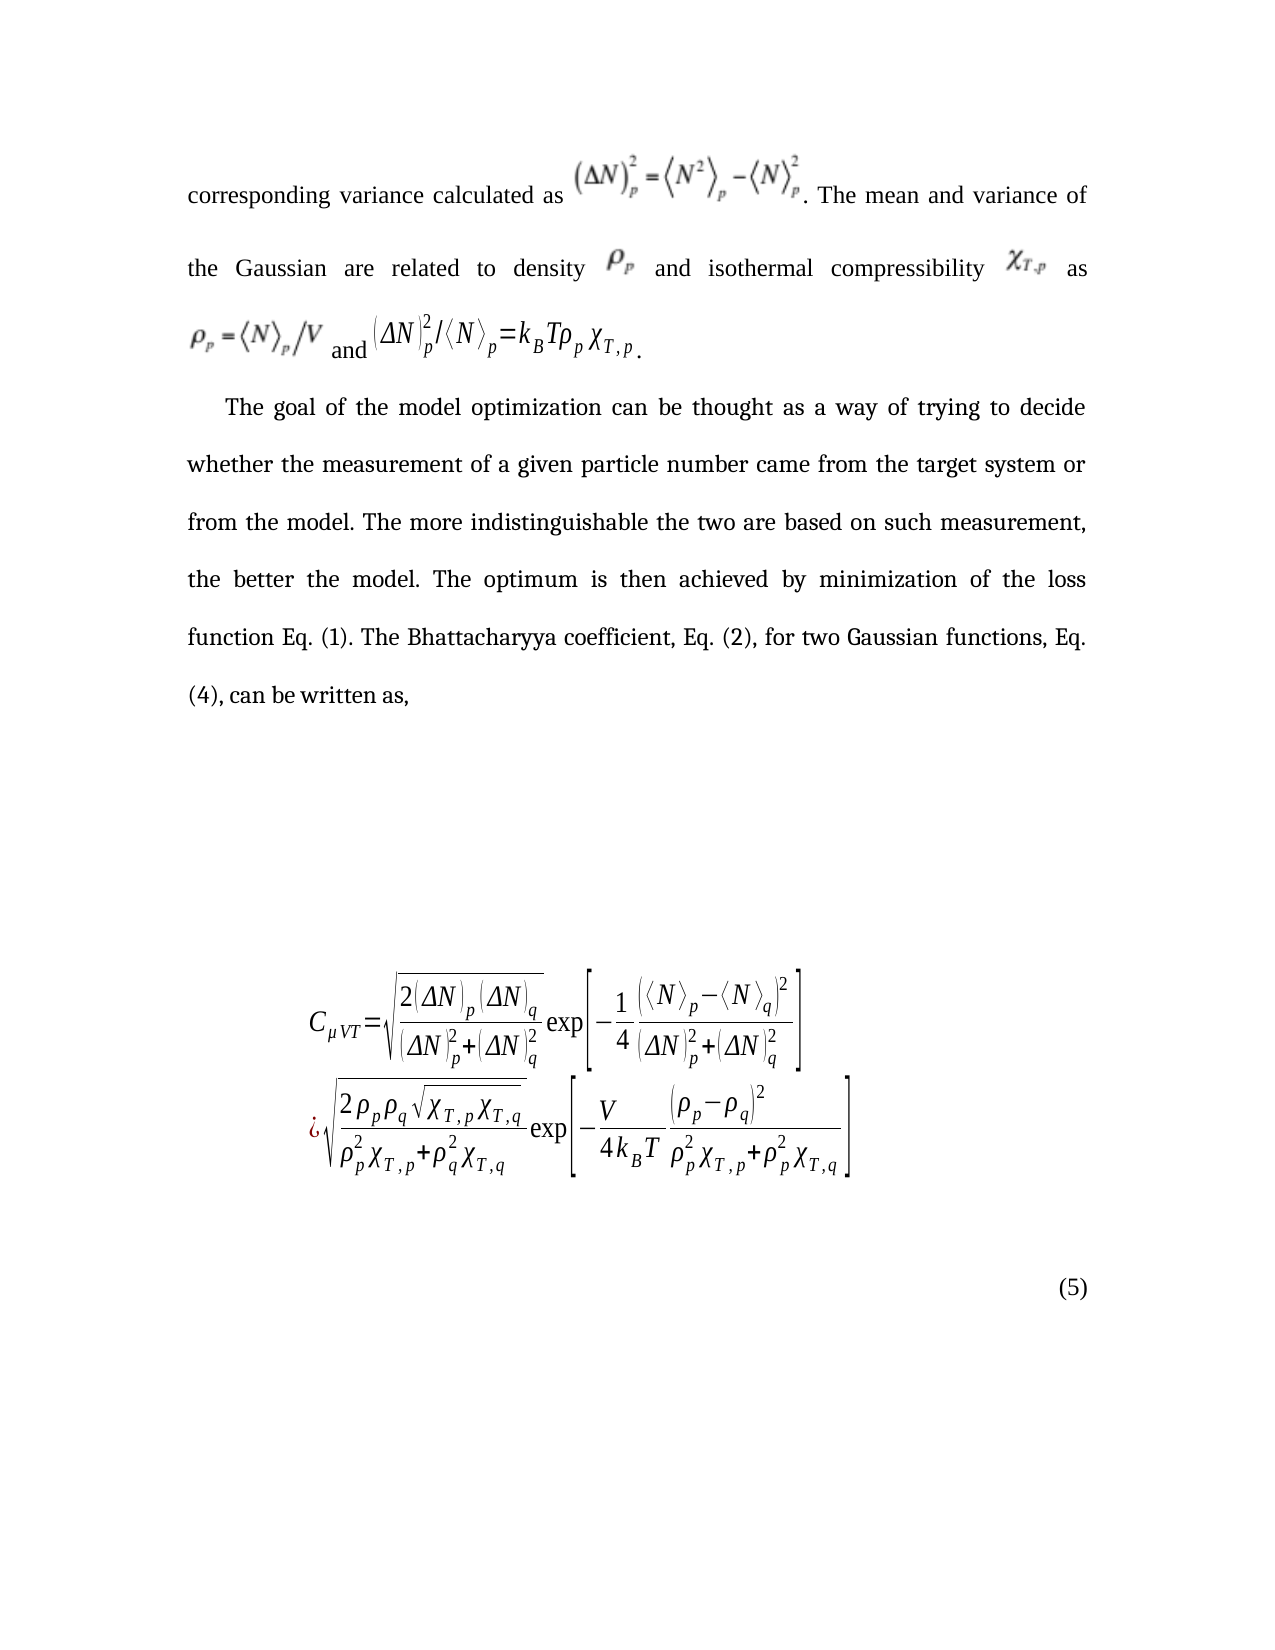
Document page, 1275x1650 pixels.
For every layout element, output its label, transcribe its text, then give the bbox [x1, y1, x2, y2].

text The goal of the model optimization can be thought as a way of trying to decide whether the measurement of a given particle number came from the target system or from the model. The more indistinguishable the two are based on such measurement, the better the model. The optimum is then achieved by minimization of the loss function Eq. (1). The Bhattacharyya coefficient, Eq. (2), for two Gaussian functions, Eq. (4), can be written as, [187, 392, 1087, 824]
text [187, 150, 1087, 364]
text (5) [187, 967, 1087, 1300]
